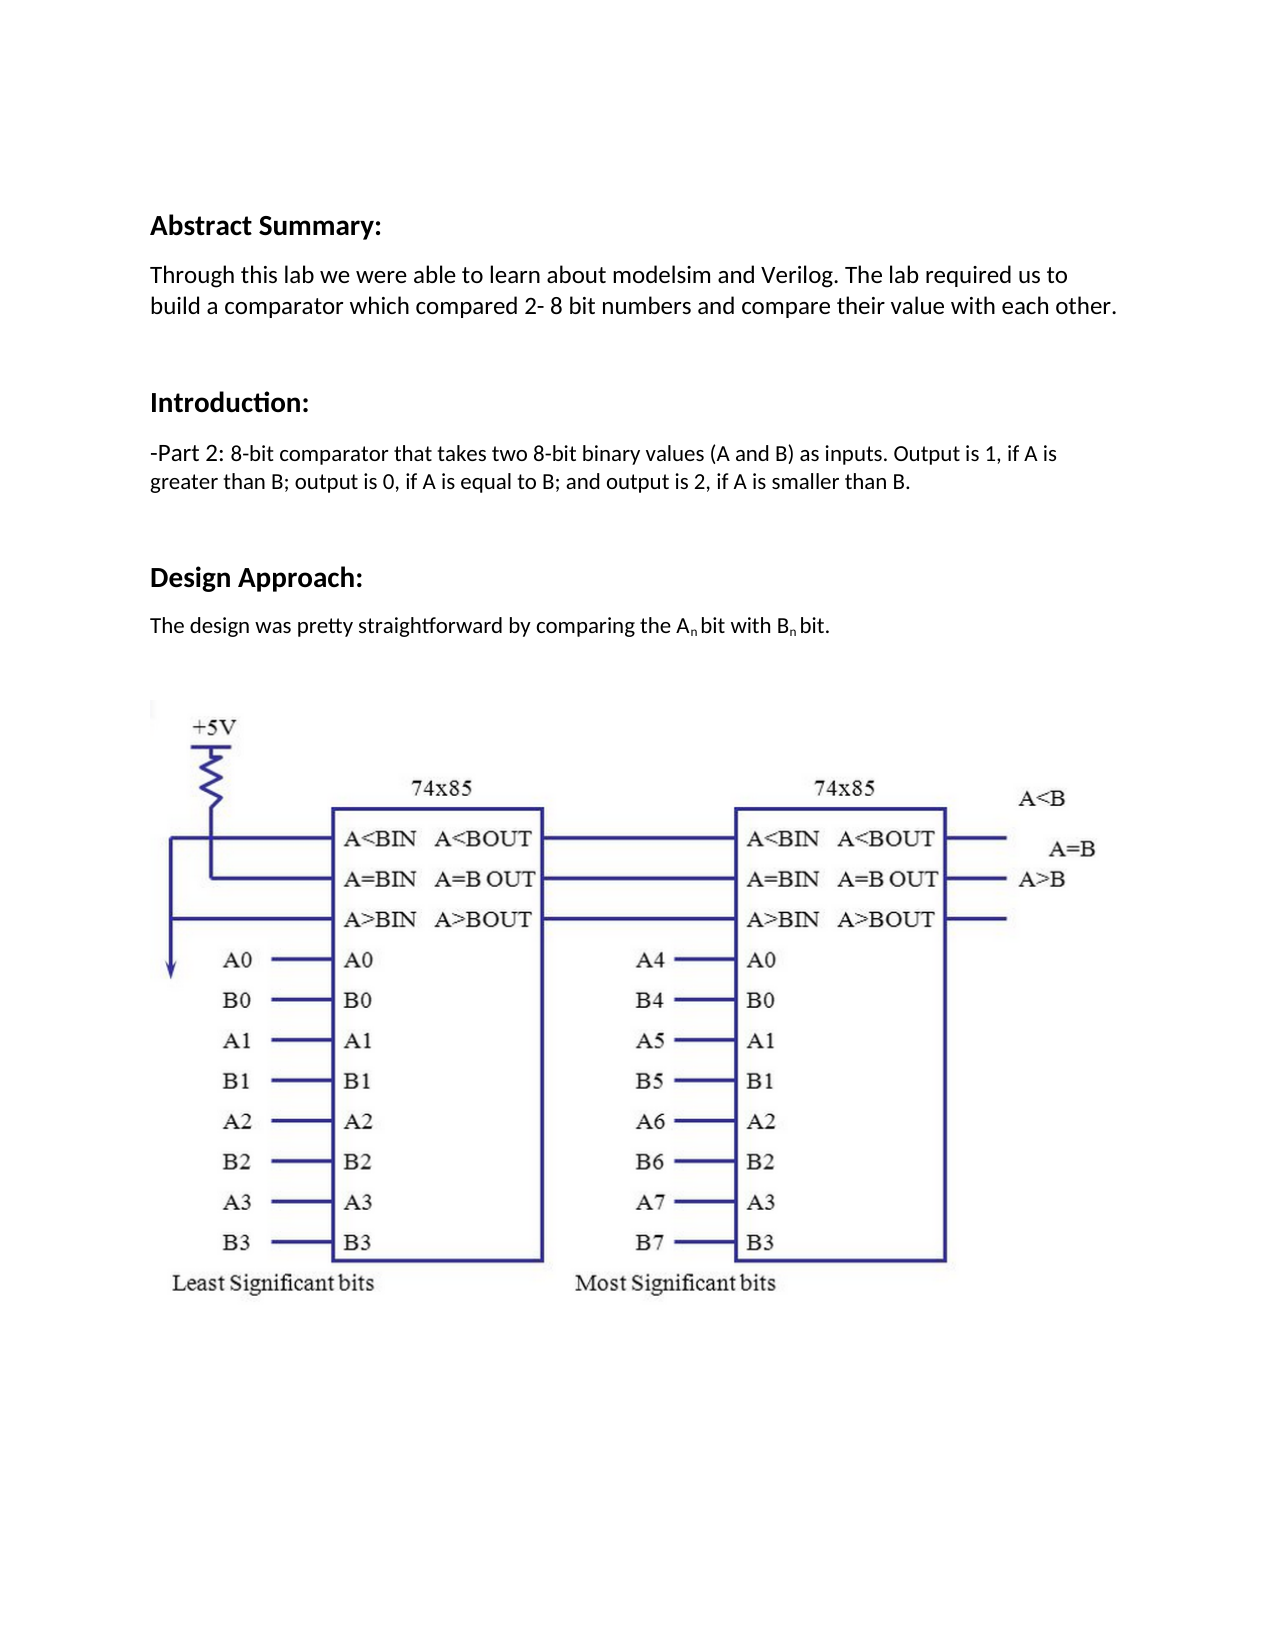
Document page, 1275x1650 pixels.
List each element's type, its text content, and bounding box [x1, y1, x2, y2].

text The design was pretty straightforward by comparing the An bit with Bn bit. [150, 612, 1125, 639]
text Through this lab we were able to learn about modelsim and Verilog. The lab required us to build a comparator which compared 2- 8 bit numbers and compare their value with each other. [150, 260, 1125, 321]
picture [150, 700, 1125, 1324]
text -Part 2: 8-bit comparator that takes two 8-bit binary values (A and B) as inputs. Output is 1, if A is greater than B; output is 0, if A is equal to B; and output is 2, if A is smaller than B. [150, 437, 1125, 495]
text Abstract Summary: [150, 207, 1125, 243]
text Design Approach: [150, 559, 1125, 595]
text Introduction: [150, 384, 1125, 420]
